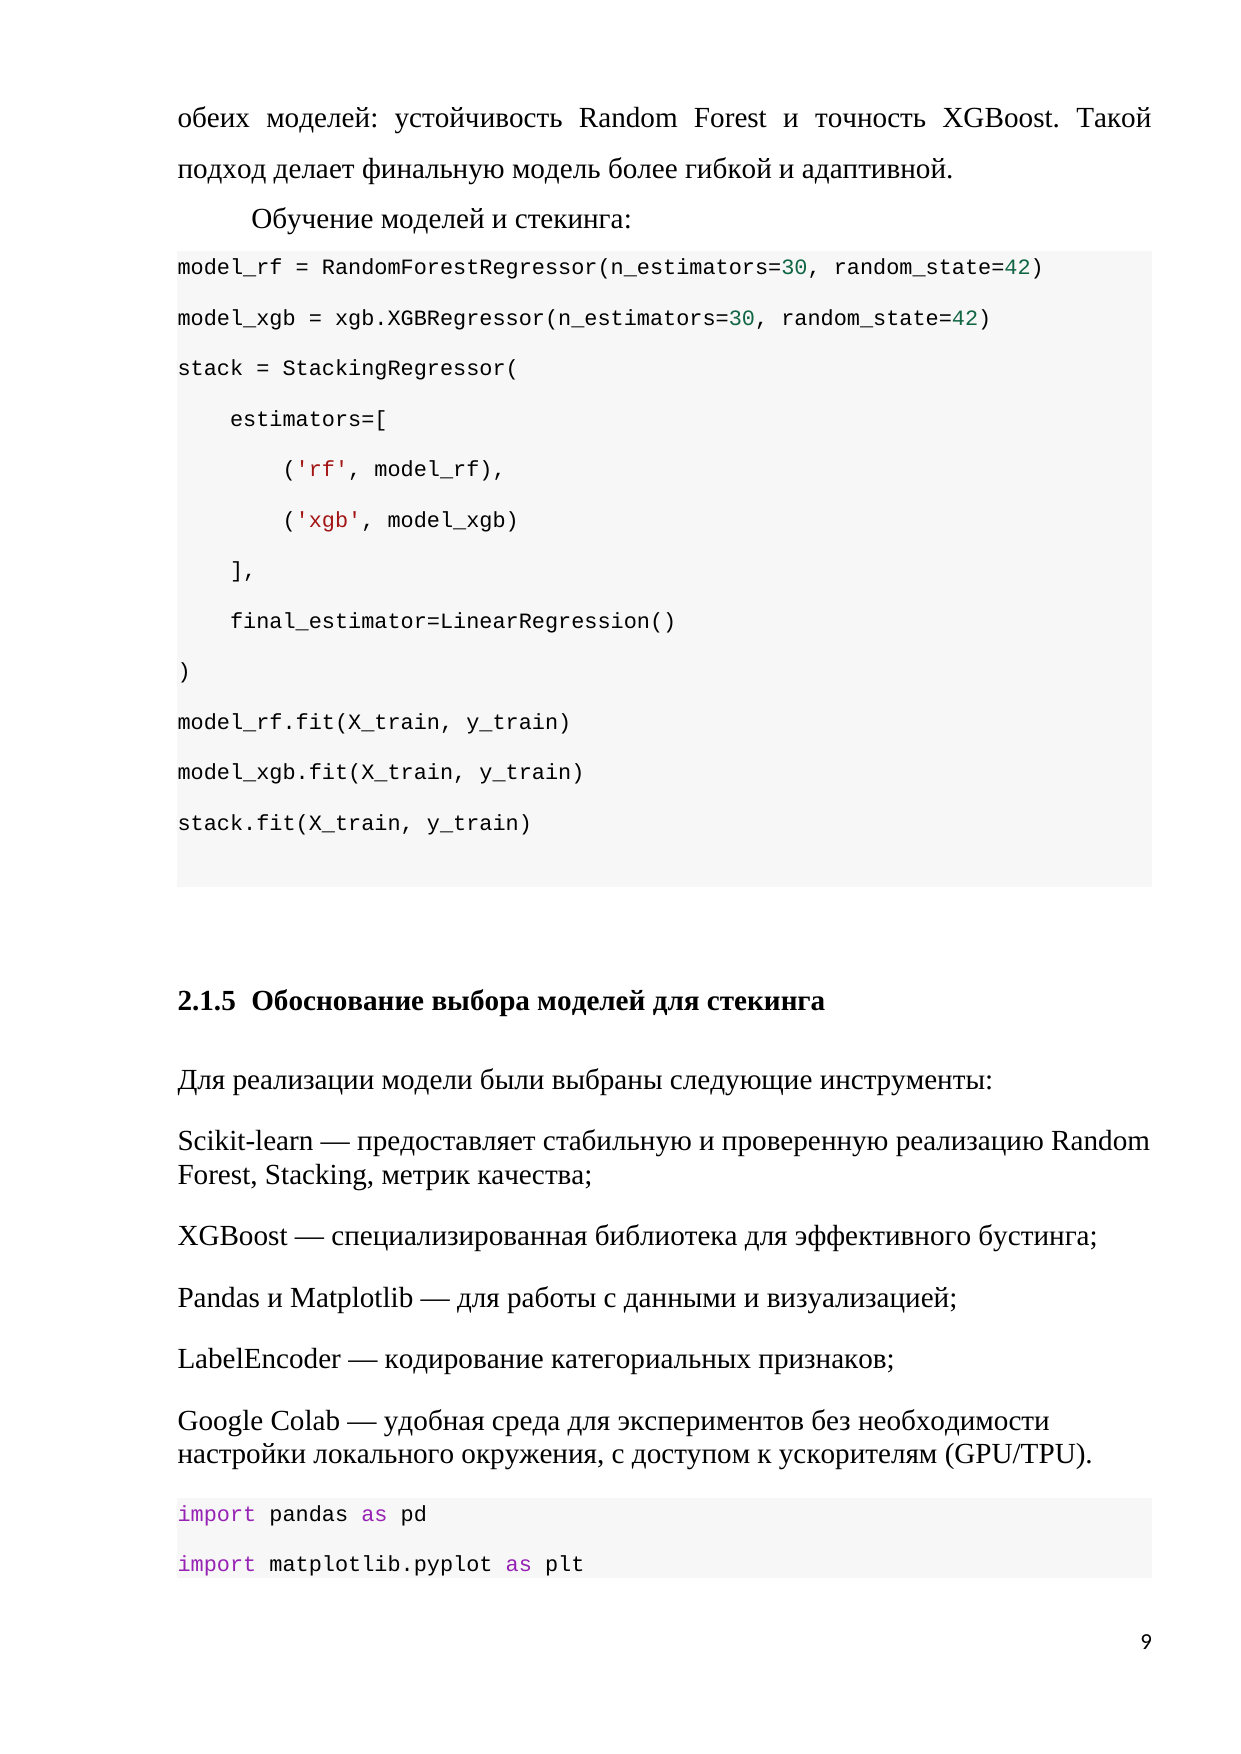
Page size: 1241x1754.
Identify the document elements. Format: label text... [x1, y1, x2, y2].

text model_xgb = xgb.XGBRegressor(n_estimators=30, random_state=42) [177, 302, 1152, 332]
text import pandas as pd [177, 1498, 1152, 1528]
text LabelEncoder — кодирование категориальных признаков; [177, 1342, 1152, 1375]
text model_xgb.fit(X_train, y_train) [177, 757, 1152, 786]
text ) [177, 656, 1152, 685]
text stack.fit(X_train, y_train) [177, 807, 1152, 837]
text Pandas и Matplotlib — для работы с данными и визуализацией; [177, 1280, 1152, 1313]
text XGBoost — специализированная библиотека для эффективного бустинга; [177, 1218, 1152, 1252]
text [177, 100, 1152, 184]
text final_estimator=LinearRegression() [177, 605, 1152, 635]
text ], [177, 554, 1152, 584]
text Google Colab — удобная среда для экспериментов без необходимости настройки локального окружения, с доступом к ускорителям (GPU/TPU). [177, 1403, 1152, 1470]
text model_rf.fit(X_train, y_train) [177, 706, 1152, 736]
text Обучение моделей и стекинга: [177, 201, 1152, 234]
text import matplotlib.pyplot as plt [177, 1549, 1152, 1578]
text ('rf', model_rf), [177, 453, 1152, 483]
text stack = StackingRegressor( [177, 352, 1152, 382]
text Для реализации модели были выбраны следующие инструменты: [177, 1062, 1152, 1095]
text Scikit-learn — предоставляет стабильную и проверенную реализацию Random Forest, Stacking, метрик качества; [177, 1123, 1152, 1190]
text ('xgb', model_xgb) [177, 504, 1152, 534]
subtitle Обоснование выбора моделей для стекинга [177, 983, 1152, 1017]
text estimators=[ [177, 403, 1152, 433]
text model_rf = RandomForestRegressor(n_estimators=30, random_state=42) [177, 251, 1152, 281]
